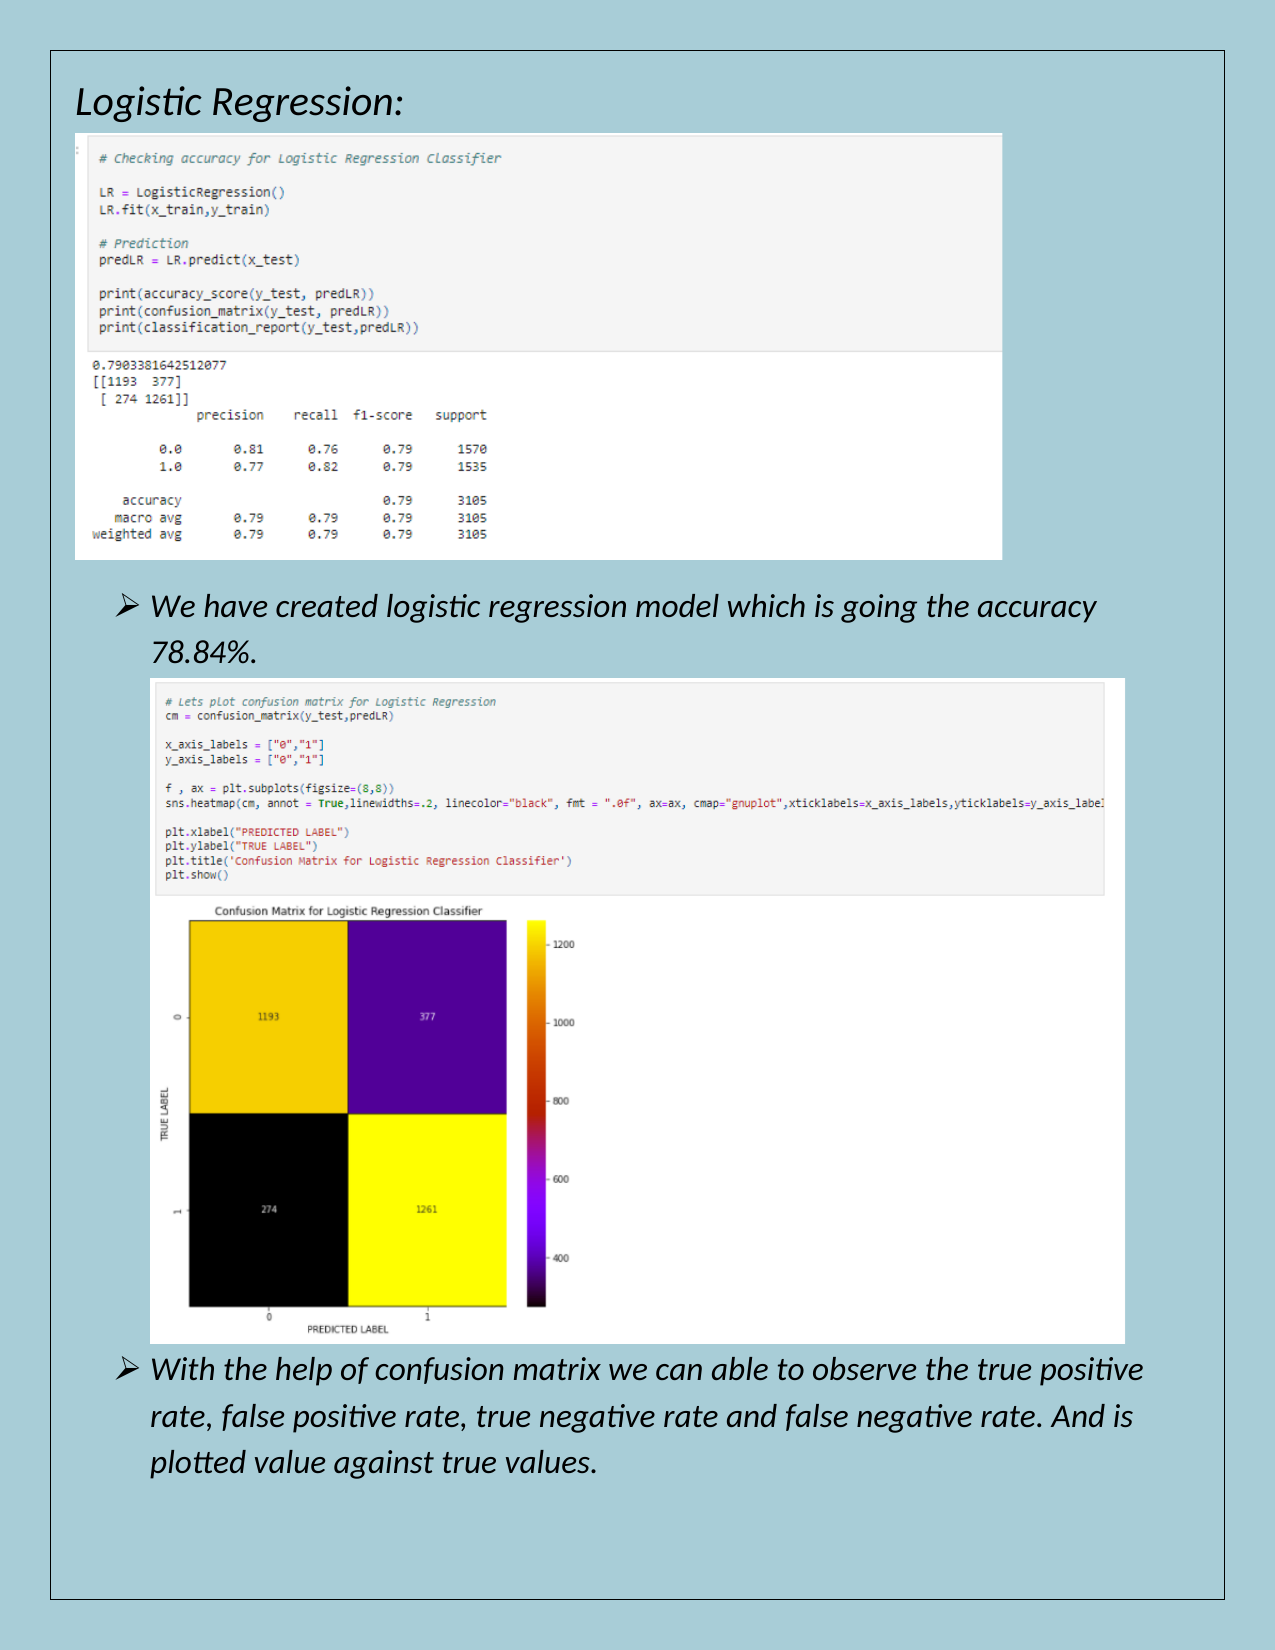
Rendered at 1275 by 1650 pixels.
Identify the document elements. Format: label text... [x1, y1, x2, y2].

picture [75, 133, 1003, 560]
list We have created logistic regression model which is going the accuracy 78.84%. [112, 585, 1200, 672]
list With the help of confusion matrix we can able to observe the true positive rate, false positive rate, true negative rate and false negative rate. And is plotted value against true values. [112, 1348, 1200, 1482]
subtitle Logistic Regression: [75, 75, 1200, 126]
picture [150, 678, 1125, 1344]
